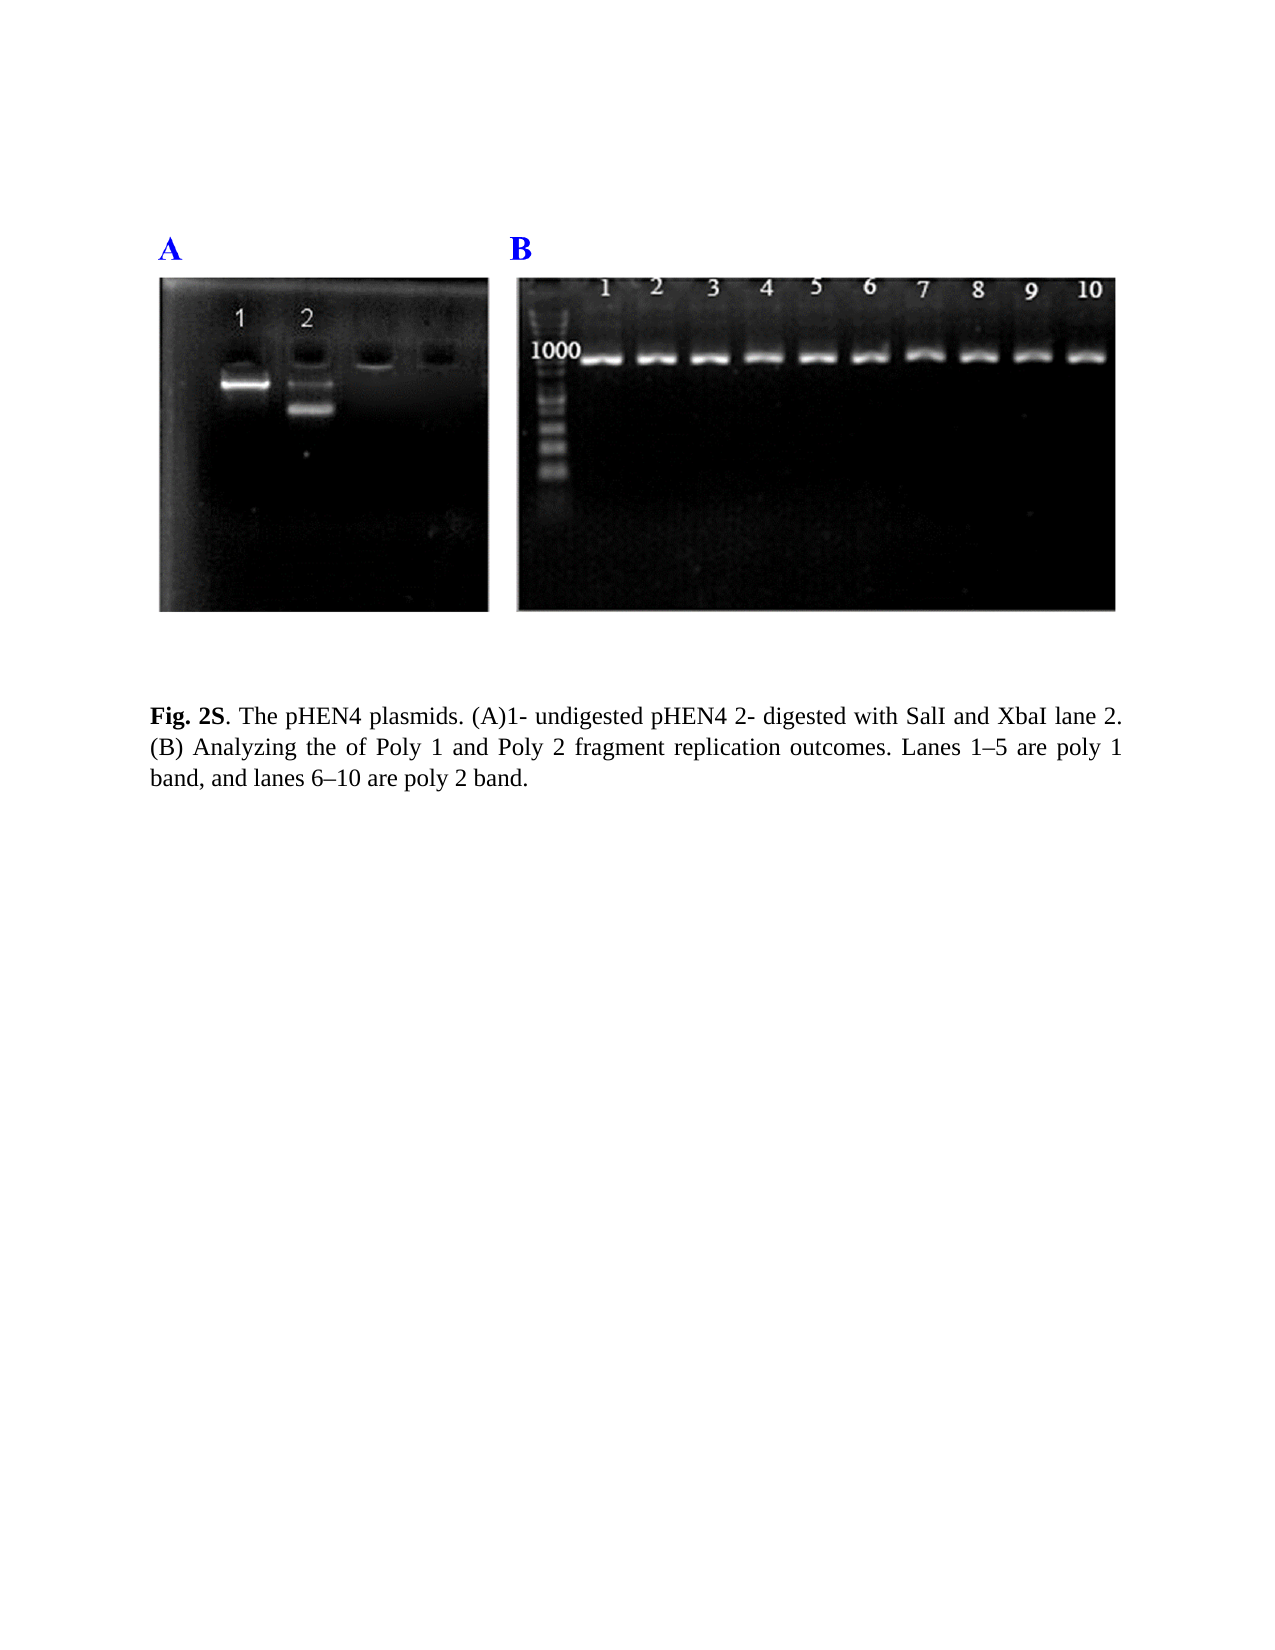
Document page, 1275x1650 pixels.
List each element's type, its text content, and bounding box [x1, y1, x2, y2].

text Fig. 2S. The pHEN4 plasmids. (A)1- undigested pHEN4 2- digested with SalI and XbaI lane 2. (B) Analyzing the of Poly 1 and Poly 2 fragment replication outcomes. Lanes 1–5 are poly 1 band, and lanes 6–10 are poly 2 band. [150, 699, 1125, 792]
picture [150, 150, 1125, 699]
